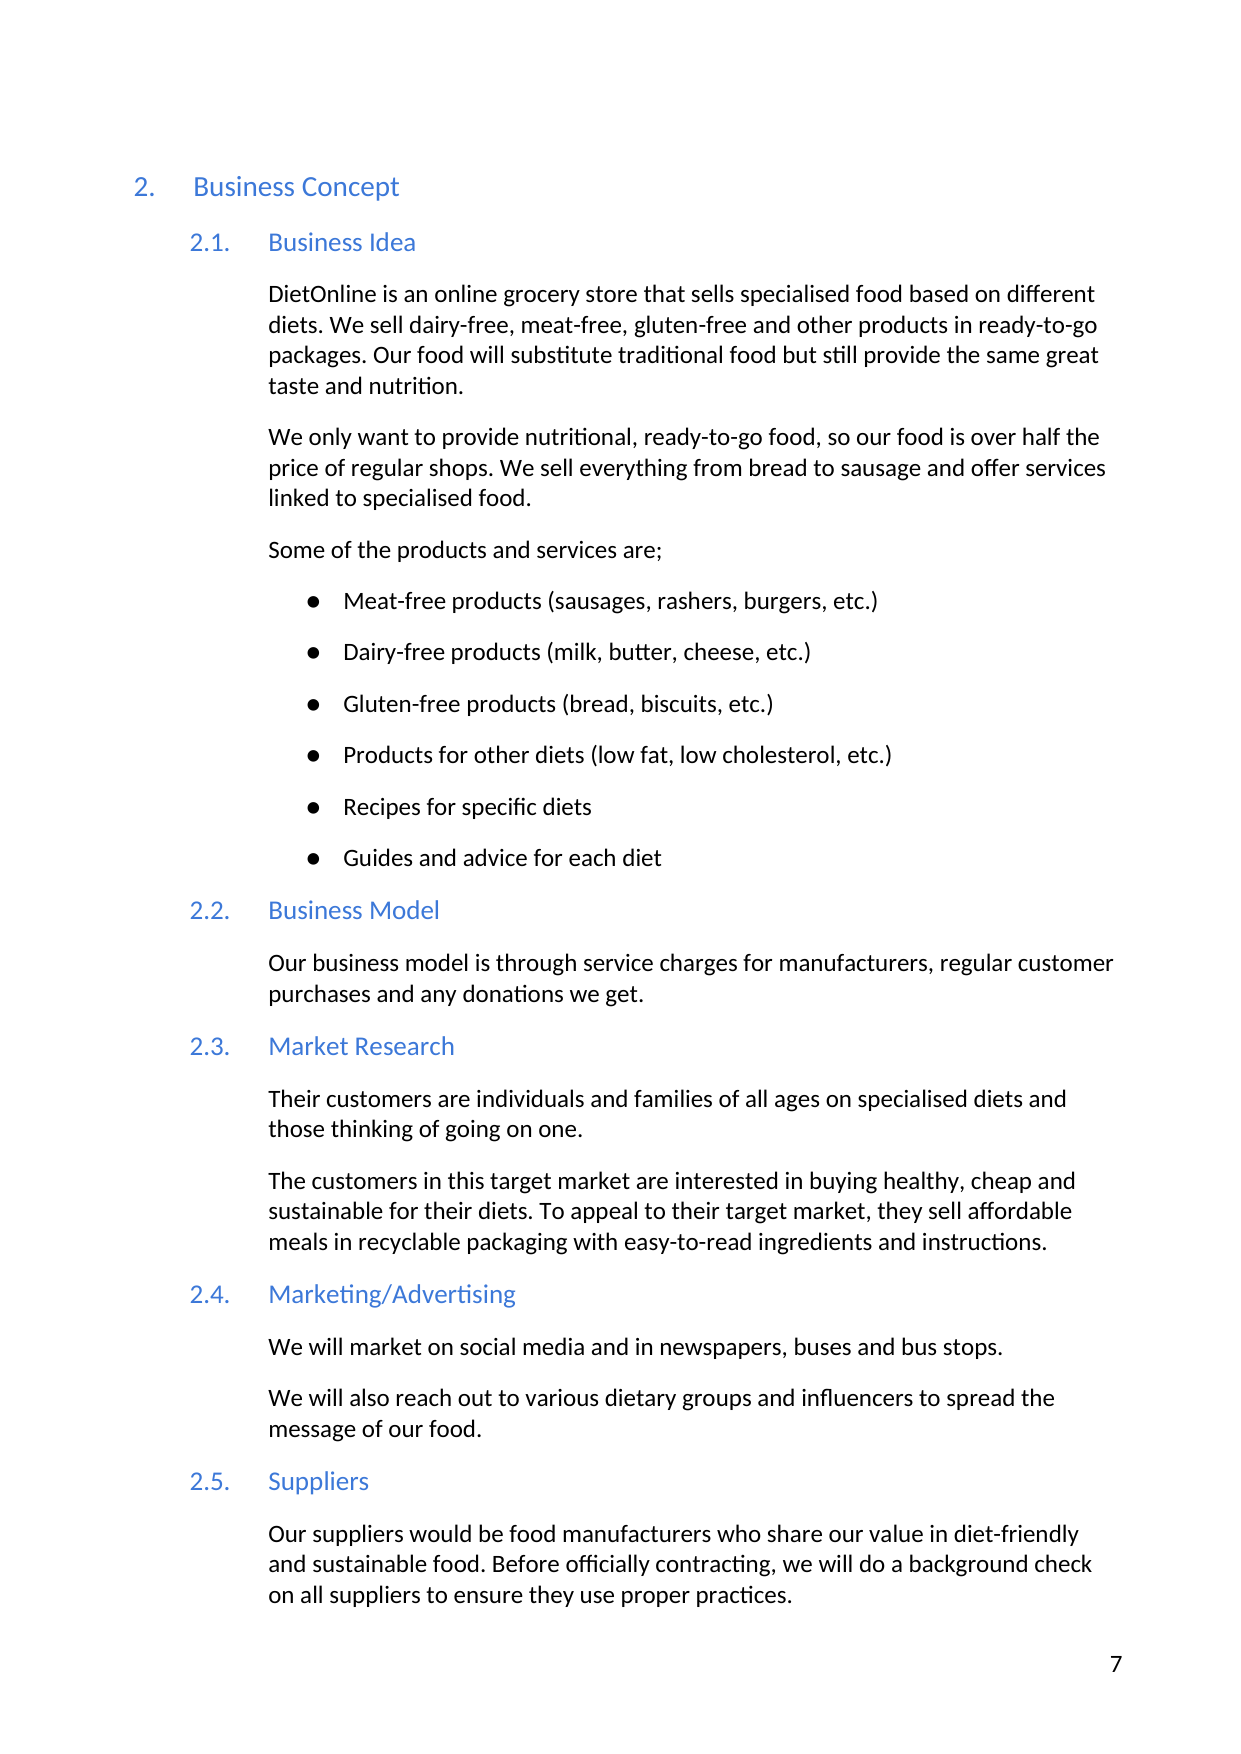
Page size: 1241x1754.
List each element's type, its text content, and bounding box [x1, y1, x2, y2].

text Our suppliers would be food manufacturers who share our value in diet-friendly and sustainable food. Before officially contracting, we will do a background check on all suppliers to ensure they use proper practices. [268, 1518, 1122, 1610]
text DietOnline is an online grocery store that sells specialised food based on different diets. We sell dairy-free, meat-free, gluten-free and other products in ready-to-go packages. Our food will substitute traditional food but still provide the same great taste and nutrition. [268, 278, 1122, 401]
text We will also reach out to various dietary groups and influencers to spread the message of our food. [268, 1382, 1122, 1443]
list Guides and advice for each diet [306, 842, 1122, 872]
list Recipes for specific diets [306, 791, 1122, 821]
subtitle Marketing/Advertising [231, 1277, 1122, 1310]
text Our business model is through service charges for manufacturers, regular customer purchases and any donations we get. [268, 947, 1122, 1008]
subtitle Business Concept [156, 168, 1122, 204]
text Some of the products and services are; [268, 534, 1122, 564]
subtitle Market Research [231, 1029, 1122, 1062]
list Dairy-free products (milk, butter, cheese, etc.) [306, 637, 1122, 667]
subtitle Suppliers [231, 1464, 1122, 1497]
text We only want to provide nutritional, ready-to-go food, so our food is over half the price of regular shops. We sell everything from bread to sausage and offer services linked to specialised food. [268, 421, 1122, 513]
text The customers in this target market are interested in buying healthy, cheap and sustainable for their diets. To appeal to their target market, they sell affordable meals in recyclable packaging with easy-to-read ingredients and instructions. [268, 1165, 1122, 1256]
subtitle Business Idea [231, 225, 1122, 258]
list Gluten-free products (bread, biscuits, etc.) [306, 688, 1122, 718]
list Products for other diets (low fat, low cholesterol, etc.) [306, 739, 1122, 770]
text Their customers are individuals and families of all ages on specialised diets and those thinking of going on one. [268, 1083, 1122, 1144]
subtitle Business Model [231, 893, 1122, 926]
text We will market on social media and in newspapers, buses and bus stops. [268, 1331, 1122, 1362]
list Meat-free products (sausages, rashers, burgers, etc.) [306, 585, 1122, 616]
